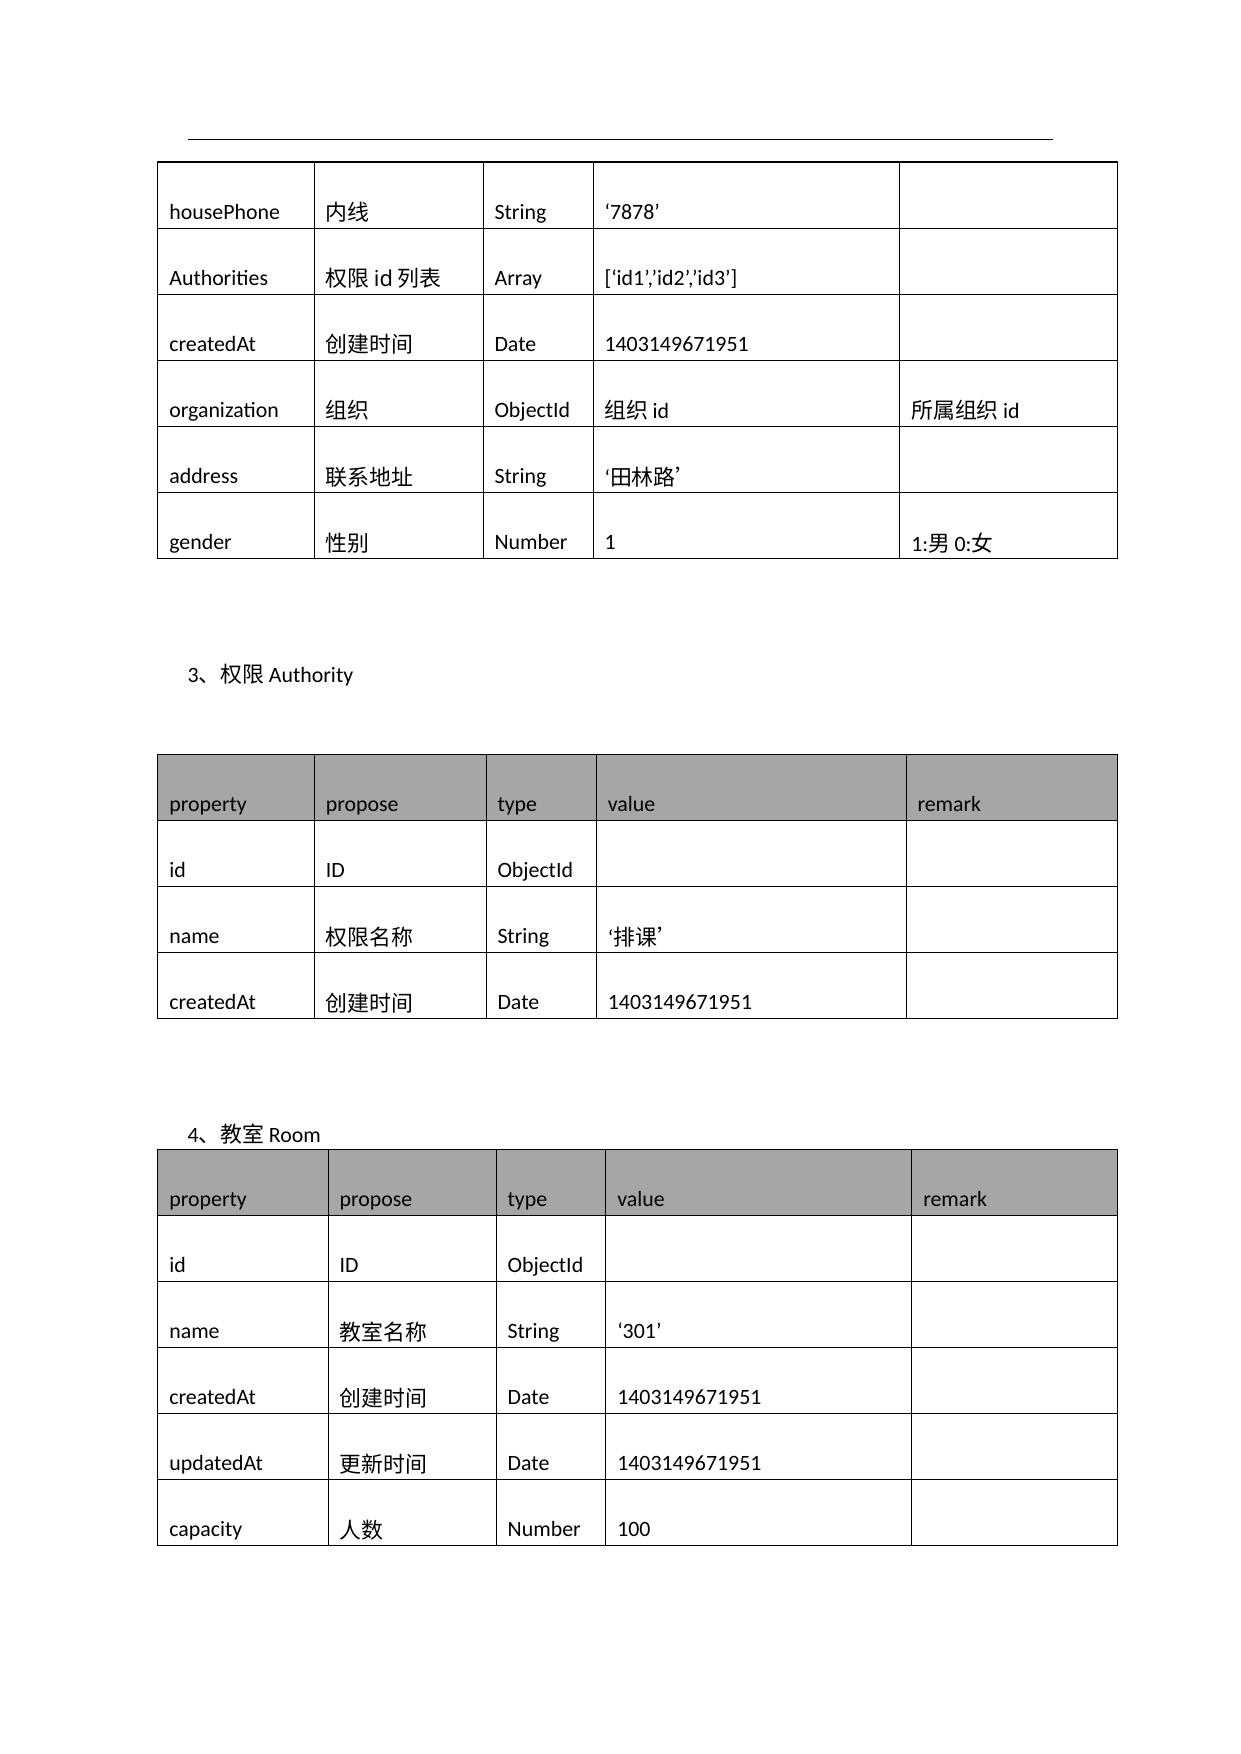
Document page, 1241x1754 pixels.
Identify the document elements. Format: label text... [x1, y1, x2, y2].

text 4、教室Room [187, 1116, 1053, 1149]
text 3、权限Authority [187, 656, 1053, 689]
table_header remark [912, 1150, 1117, 1215]
table_header value [597, 755, 906, 820]
table_cell [912, 1348, 1117, 1413]
table_cell createdAt [158, 953, 314, 1018]
table_cell String [487, 887, 596, 952]
table_cell 组织id [594, 361, 899, 426]
table_cell id [158, 1216, 328, 1281]
table_cell [900, 229, 1117, 293]
table_cell ObjectId [497, 1216, 605, 1281]
table_cell 1403149671951 [594, 295, 899, 359]
table_cell 100 [606, 1480, 911, 1545]
table_cell 1:男0:女 [900, 493, 1117, 558]
table_cell housePhone [158, 163, 314, 227]
table_cell 更新时间 [329, 1414, 496, 1479]
table_cell [900, 295, 1117, 359]
table_header type [487, 755, 596, 820]
table_cell createdAt [158, 295, 314, 359]
table_cell id [158, 821, 314, 886]
table_cell [907, 953, 1117, 1018]
table_cell ‘田林路’ [594, 427, 899, 492]
table_cell [912, 1480, 1117, 1545]
table_cell 创建时间 [315, 953, 486, 1018]
table_cell 所属组织id [900, 361, 1117, 426]
table_cell Date [497, 1348, 605, 1413]
table_cell [‘id1’,’id2’,’id3’] [594, 229, 899, 293]
table_cell name [158, 1282, 328, 1347]
table_cell 创建时间 [315, 295, 483, 359]
table_cell String [484, 427, 593, 492]
table_cell [912, 1282, 1117, 1347]
table_cell [912, 1414, 1117, 1479]
table_cell [907, 887, 1117, 952]
table_cell 内线 [315, 163, 483, 227]
table_cell [912, 1216, 1117, 1281]
table_cell ID [315, 821, 486, 886]
table_cell ObjectId [484, 361, 593, 426]
table_cell Date [487, 953, 596, 1018]
table_cell address [158, 427, 314, 492]
table_cell String [484, 163, 593, 227]
table_cell 1403149671951 [606, 1348, 911, 1413]
table_header property [158, 1150, 328, 1215]
table_header propose [329, 1150, 496, 1215]
table_header value [606, 1150, 911, 1215]
table_cell 1403149671951 [597, 953, 906, 1018]
table_cell [900, 427, 1117, 492]
table_cell ‘排课’ [597, 887, 906, 952]
table_cell capacity [158, 1480, 328, 1545]
table_cell 1403149671951 [606, 1414, 911, 1479]
table_cell 性别 [315, 493, 483, 558]
table_cell 联系地址 [315, 427, 483, 492]
table_cell gender [158, 493, 314, 558]
table_cell [606, 1216, 911, 1281]
table_header type [497, 1150, 605, 1215]
table_cell organization [158, 361, 314, 426]
table_cell ID [329, 1216, 496, 1281]
table_cell 权限id列表 [315, 229, 483, 293]
table_cell createdAt [158, 1348, 328, 1413]
table_cell ‘301’ [606, 1282, 911, 1347]
table_header property [158, 755, 314, 820]
table_cell [907, 821, 1117, 886]
table_cell 权限名称 [315, 887, 486, 952]
table_cell [597, 821, 906, 886]
table_cell 组织 [315, 361, 483, 426]
table_header propose [315, 755, 486, 820]
table_cell Number [497, 1480, 605, 1545]
table_cell 1 [594, 493, 899, 558]
table_cell 创建时间 [329, 1348, 496, 1413]
table_cell updatedAt [158, 1414, 328, 1479]
table_cell 教室名称 [329, 1282, 496, 1347]
table_cell Array [484, 229, 593, 293]
table_cell String [497, 1282, 605, 1347]
table_cell Number [484, 493, 593, 558]
table_cell ObjectId [487, 821, 596, 886]
table_cell [900, 163, 1117, 227]
table_header remark [907, 755, 1117, 820]
table_cell Authorities [158, 229, 314, 293]
table_cell name [158, 887, 314, 952]
table_cell Date [484, 295, 593, 359]
table_cell ‘7878’ [594, 163, 899, 227]
table_cell Date [497, 1414, 605, 1479]
table_cell 人数 [329, 1480, 496, 1545]
